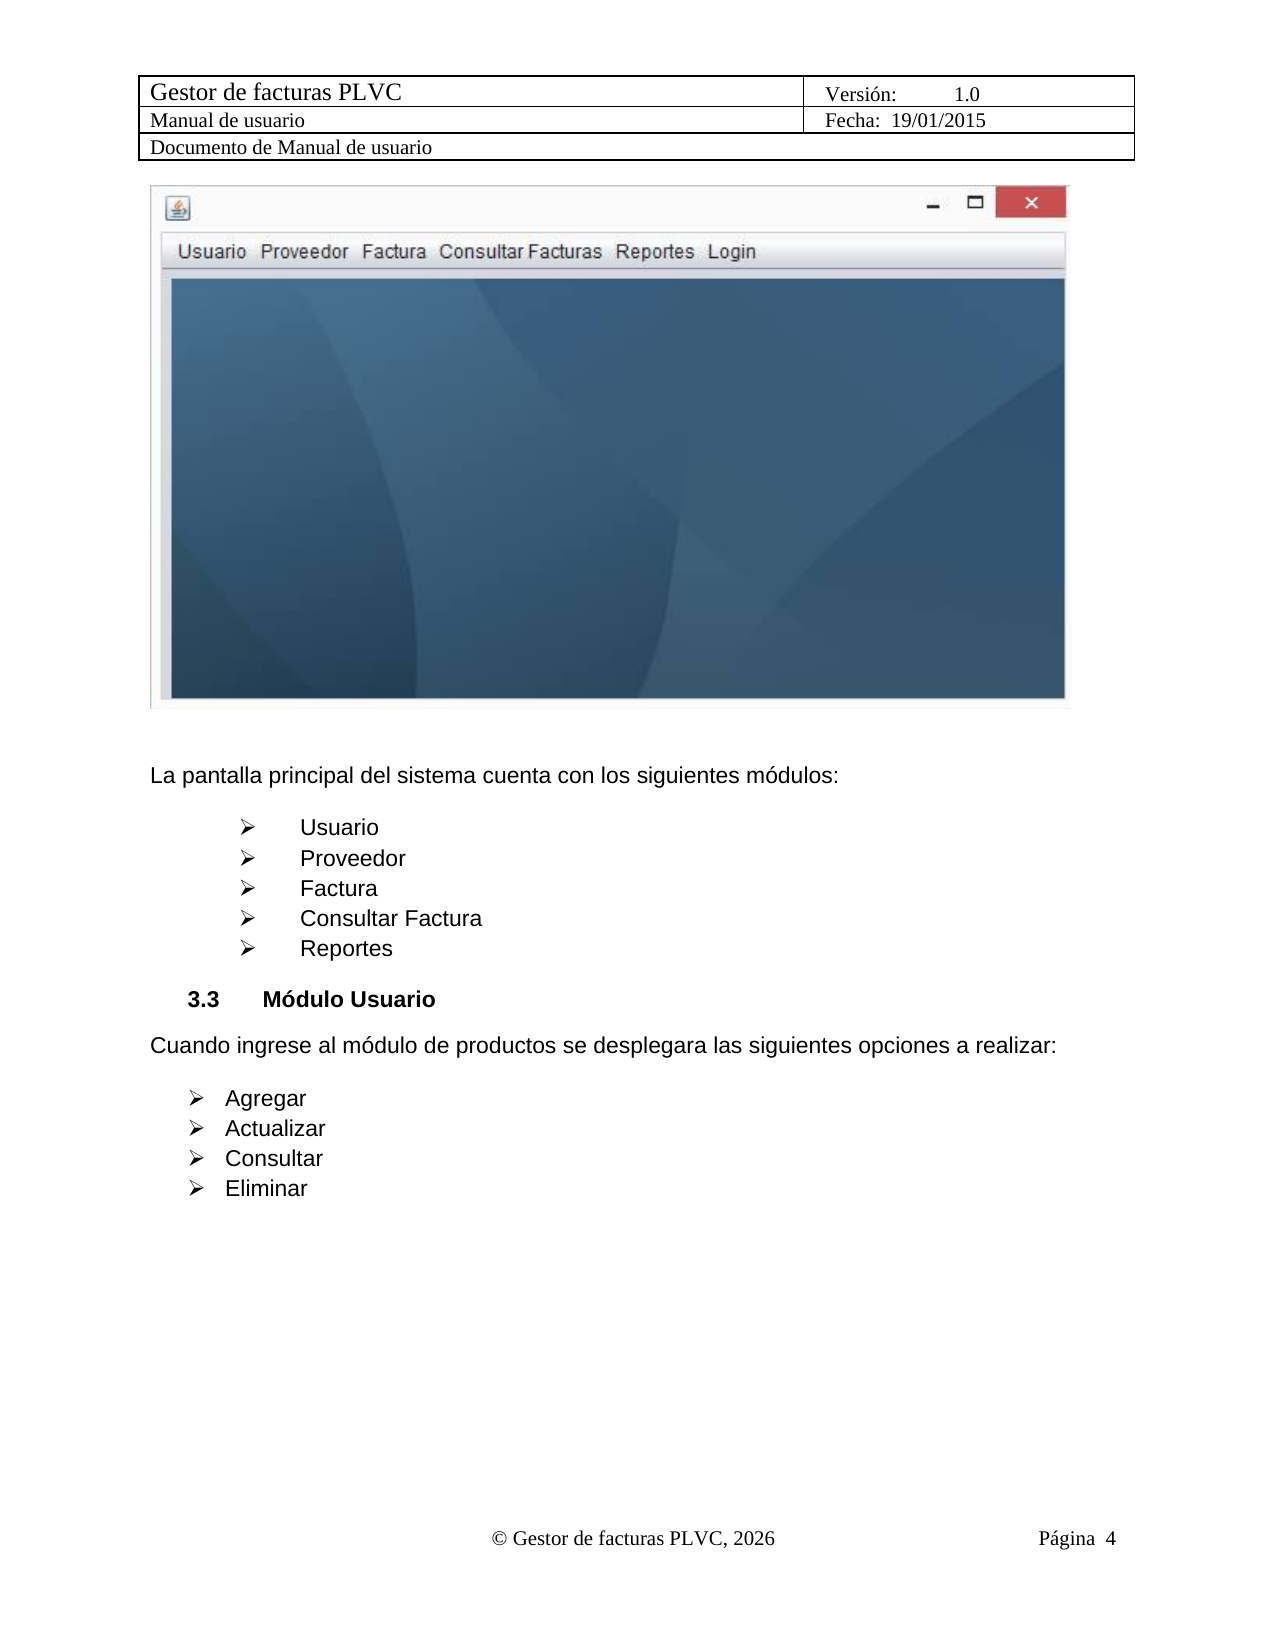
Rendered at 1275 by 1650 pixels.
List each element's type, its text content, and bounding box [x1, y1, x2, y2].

list Consultar [187, 1145, 1125, 1171]
list Proveedor [225, 844, 1125, 871]
list Agregar [187, 1084, 1125, 1111]
text Cuando ingrese al módulo de productos se desplegara las siguientes opciones a realizar: [150, 1032, 1125, 1058]
subtitle Módulo Usuario [187, 986, 1125, 1012]
list Eliminar [187, 1175, 1125, 1202]
text La pantalla principal del sistema cuenta con los siguientes módulos: [150, 762, 1125, 788]
list Usuario [225, 814, 1125, 841]
picture [150, 185, 1071, 709]
list Actualizar [187, 1115, 1125, 1141]
list Consultar Factura [225, 905, 1125, 931]
list Reportes [225, 935, 1125, 961]
list Factura [225, 875, 1125, 901]
